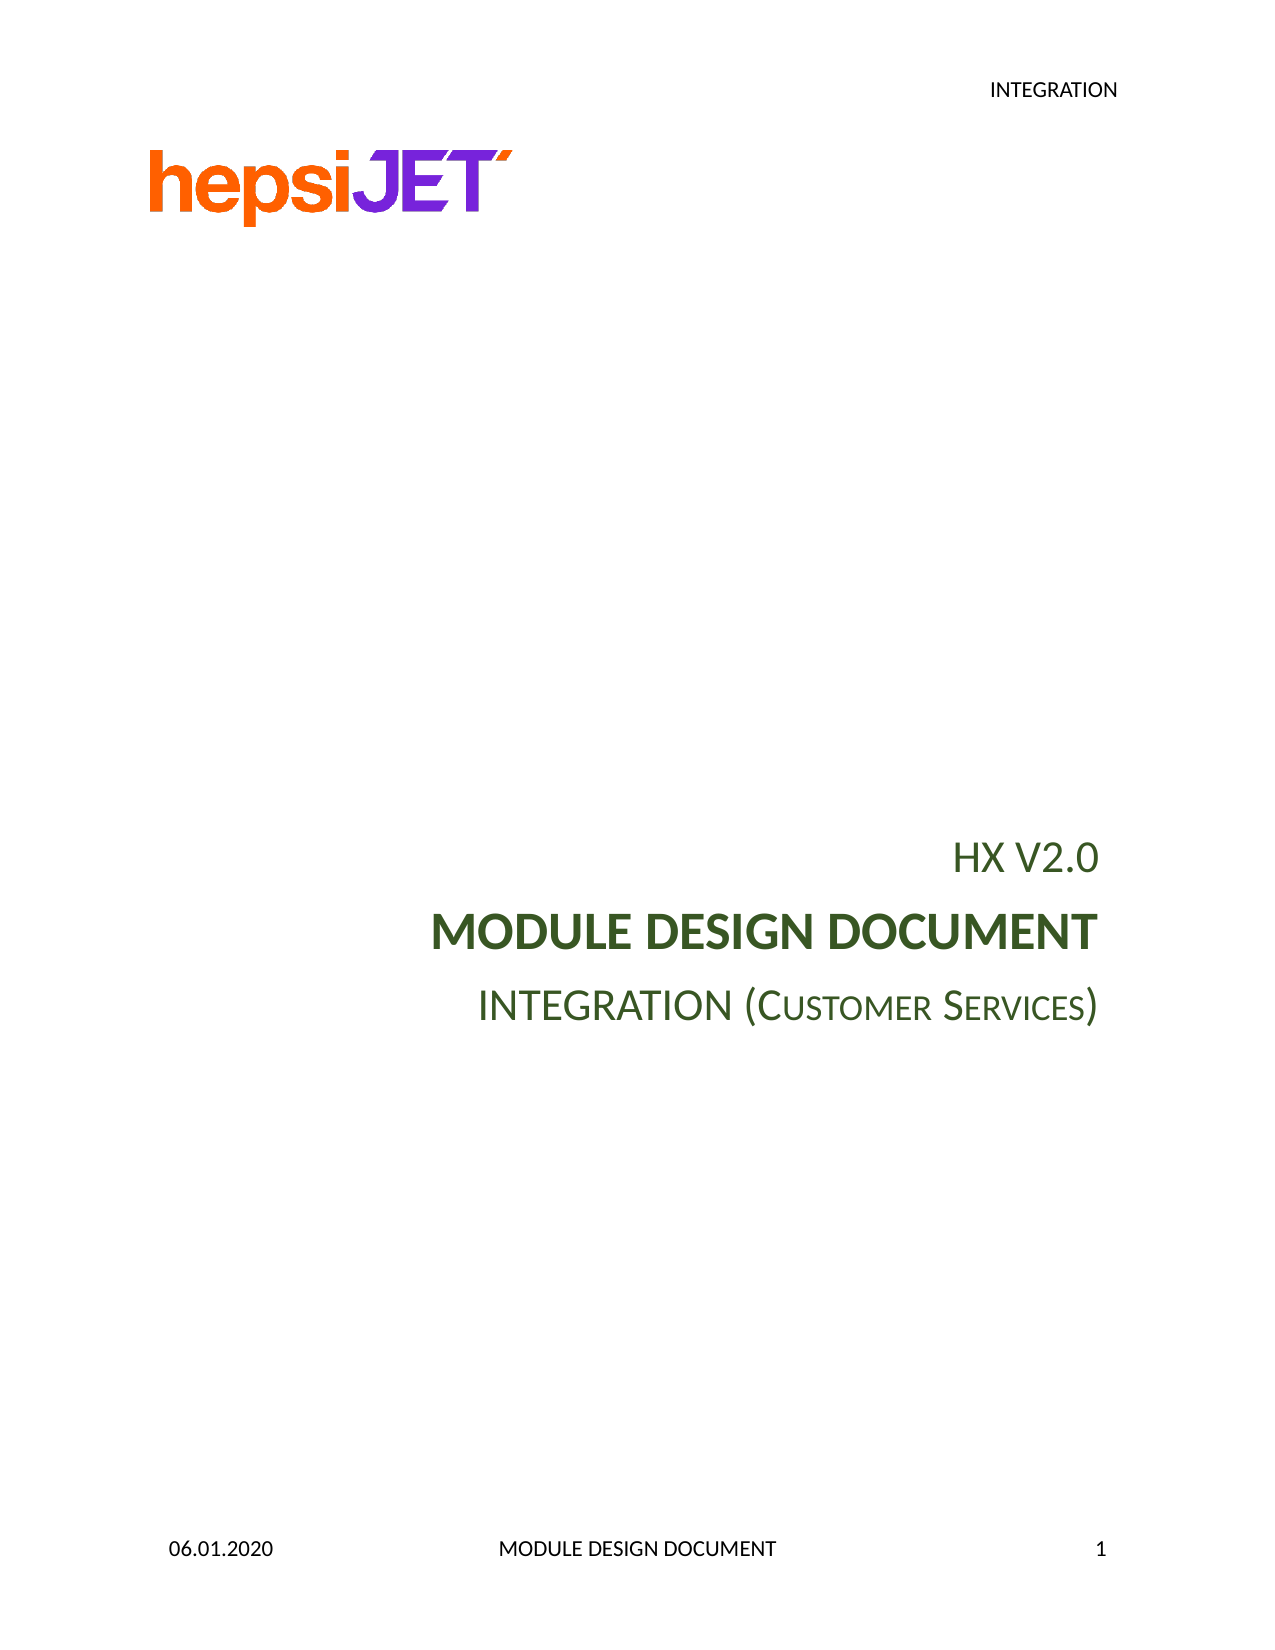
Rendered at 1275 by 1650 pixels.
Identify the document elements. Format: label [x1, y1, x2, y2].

picture [150, 150, 513, 227]
